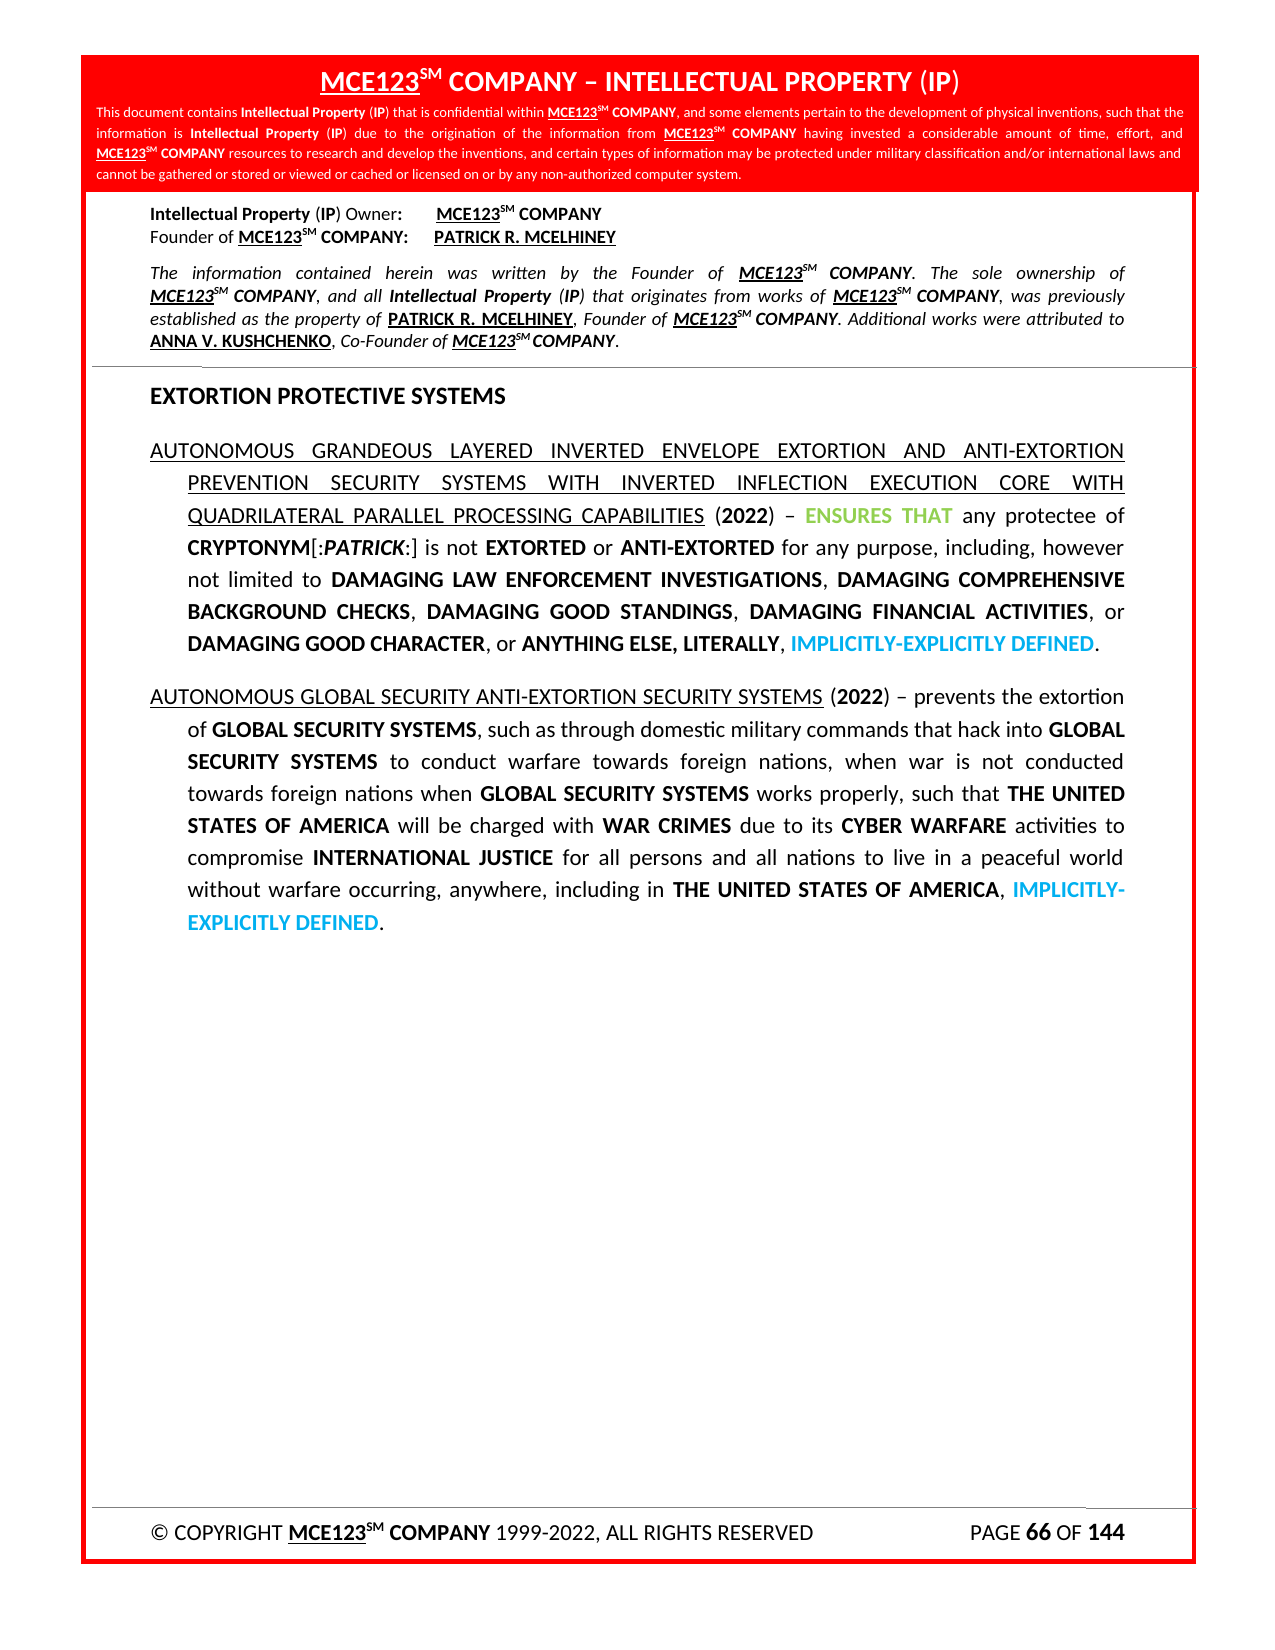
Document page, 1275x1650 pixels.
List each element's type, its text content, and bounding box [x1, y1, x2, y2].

text EXTORTION PROTECTIVE SYSTEMS [150, 381, 1125, 411]
text AUTONOMOUS GLOBAL SECURITY ANTI-EXTORTION SECURITY SYSTEMS (2022) – prevents the extortion of GLOBAL SECURITY SYSTEMS, such as through domestic military commands that hack into GLOBAL SECURITY SYSTEMS to conduct warfare towards foreign nations, when war is not conducted towards foreign nations when GLOBAL SECURITY SYSTEMS works properly, such that THE UNITED STATES OF AMERICA will be charged with WAR CRIMES due to its CYBER WARFARE activities to compromise INTERNATIONAL JUSTICE for all persons and all nations to live in a peaceful world without warfare occurring, anywhere, including in THE UNITED STATES OF AMERICA, IMPLICITLY-EXPLICITLY DEFINED. [150, 682, 1125, 936]
text AUTONOMOUS GRANDEOUS LAYERED INVERTED ENVELOPE EXTORTION AND ANTI-EXTORTION PREVENTION SECURITY SYSTEMS WITH INVERTED INFLECTION EXECUTION CORE WITH QUADRILATERAL PARALLEL PROCESSING CAPABILITIES (2022) – ENSURES THAT any protectee of CRYPTONYM[:PATRICK:] is not EXTORTED or ANTI-EXTORTED for any purpose, including, however not limited to DAMAGING LAW ENFORCEMENT INVESTIGATIONS, DAMAGING COMPREHENSIVE BACKGROUND CHECKS, DAMAGING GOOD STANDINGS, DAMAGING FINANCIAL ACTIVITIES, or DAMAGING GOOD CHARACTER, or ANYTHING ELSE, LITERALLY, IMPLICITLY-EXPLICITLY DEFINED. [150, 462, 1125, 657]
